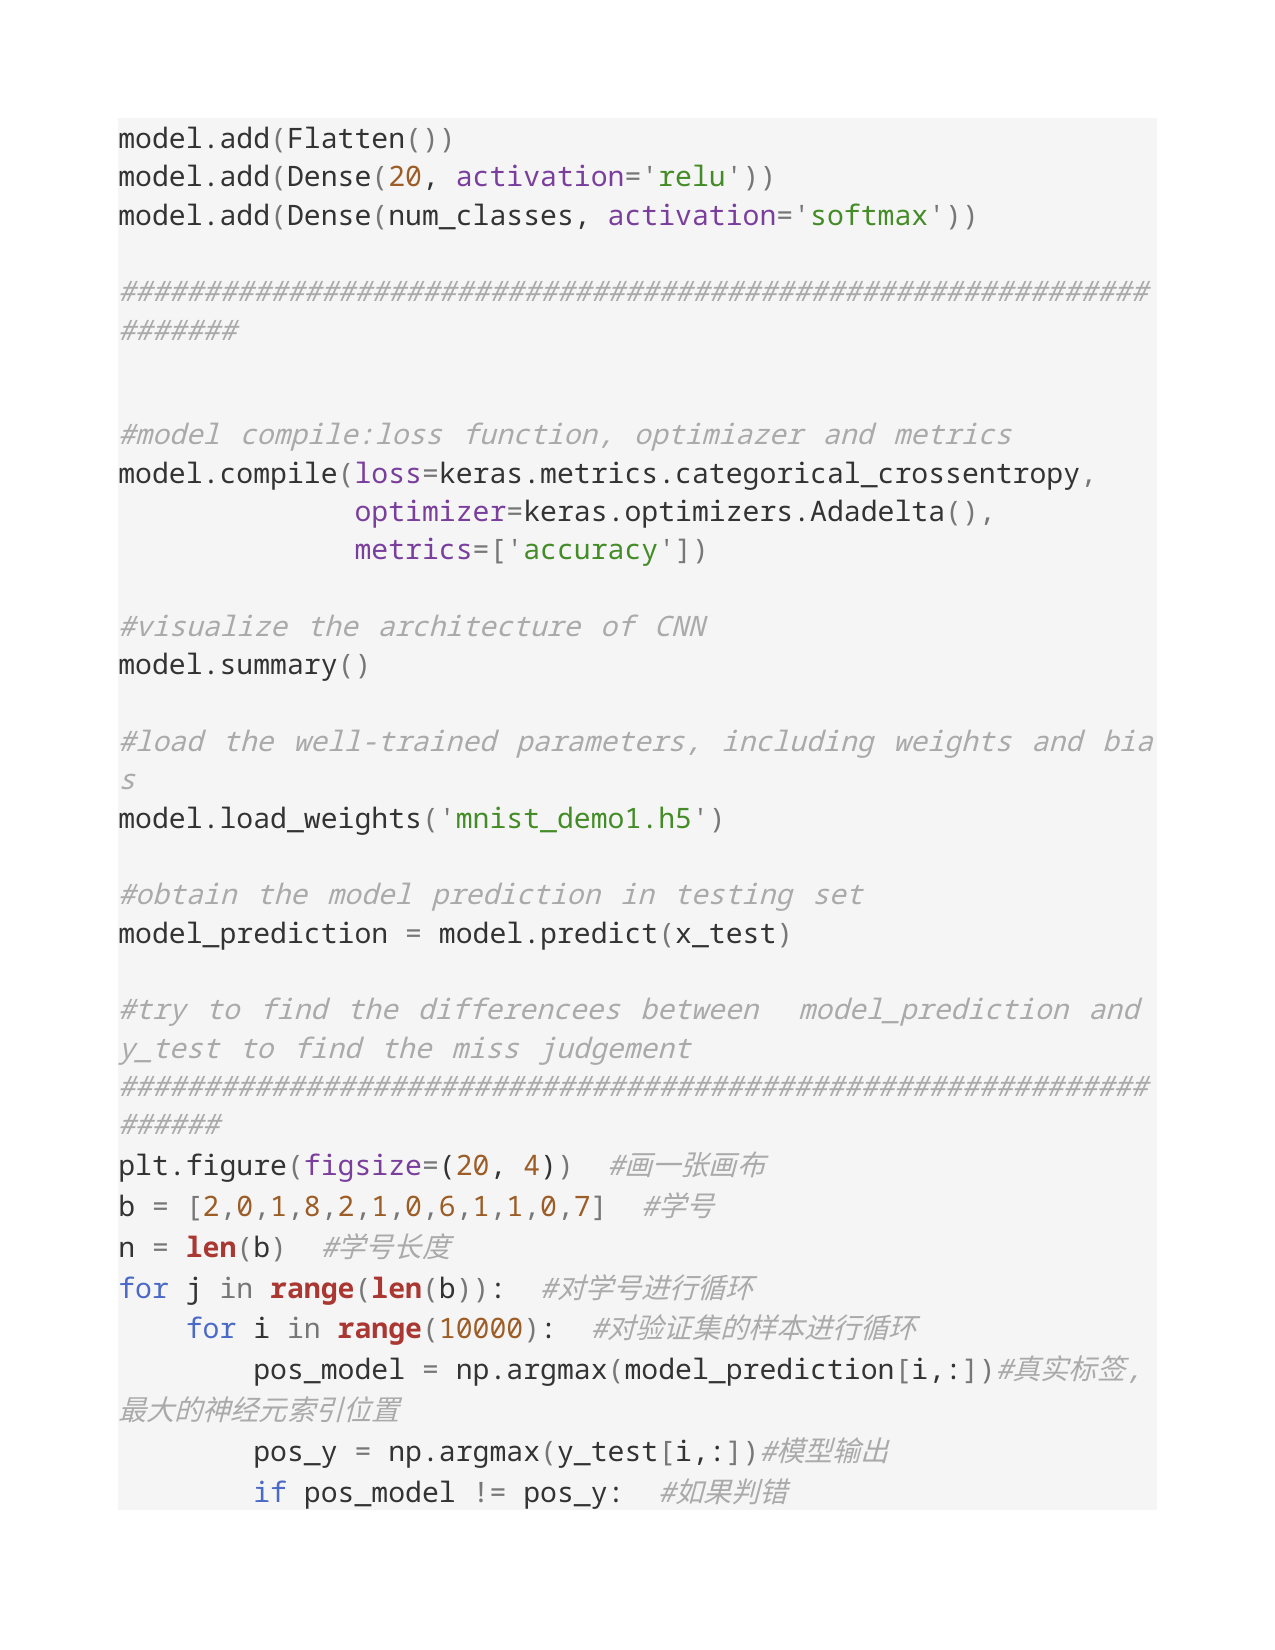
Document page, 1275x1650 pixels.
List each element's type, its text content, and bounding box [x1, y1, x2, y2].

text #visualize the architecture of CNN [118, 606, 1157, 644]
text #obtain the model prediction in testing set [118, 874, 1157, 913]
text #load the well-trained parameters, including weights and bias [118, 721, 1157, 798]
text plt.figure(figsize=(20, 4)) #画一张画布 [118, 1143, 1157, 1184]
text if pos_model != pos_y: #如果判错 [118, 1469, 1157, 1510]
text pos_model = np.argmax(model_prediction[i,:])#真实标签,最大的神经元索引位置 [118, 1347, 1157, 1429]
text ################################################################### [118, 1066, 1157, 1143]
text model.add(Flatten()) [118, 118, 1157, 156]
text optimizer=keras.optimizers.Adadelta(), [118, 491, 1157, 529]
text model_prediction = model.predict(x_test) [118, 913, 1157, 951]
text pos_y = np.argmax(y_test[i,:])#模型输出 [118, 1429, 1157, 1469]
text model.compile(loss=keras.metrics.categorical_crossentropy, [118, 453, 1157, 491]
text #################################################################### [118, 271, 1157, 348]
text for i in range(10000): #对验证集的样本进行循环 [118, 1306, 1157, 1347]
text model.add(Dense(num_classes, activation='softmax')) [118, 195, 1157, 233]
text model.add(Dense(20, activation='relu')) [118, 156, 1157, 195]
text n = len(b) #学号长度 [118, 1224, 1157, 1265]
text #try to find the differencees between model_prediction and y_test to find the miss judgement [118, 989, 1157, 1066]
text #model compile:loss function, optimiazer and metrics [118, 414, 1157, 453]
text model.summary() [118, 644, 1157, 683]
text metrics=['accuracy']) [118, 529, 1157, 568]
text b = [2,0,1,8,2,1,0,6,1,1,0,7] #学号 [118, 1184, 1157, 1224]
text for j in range(len(b)): #对学号进行循环 [118, 1265, 1157, 1306]
text model.load_weights('mnist_demo1.h5') [118, 798, 1157, 836]
